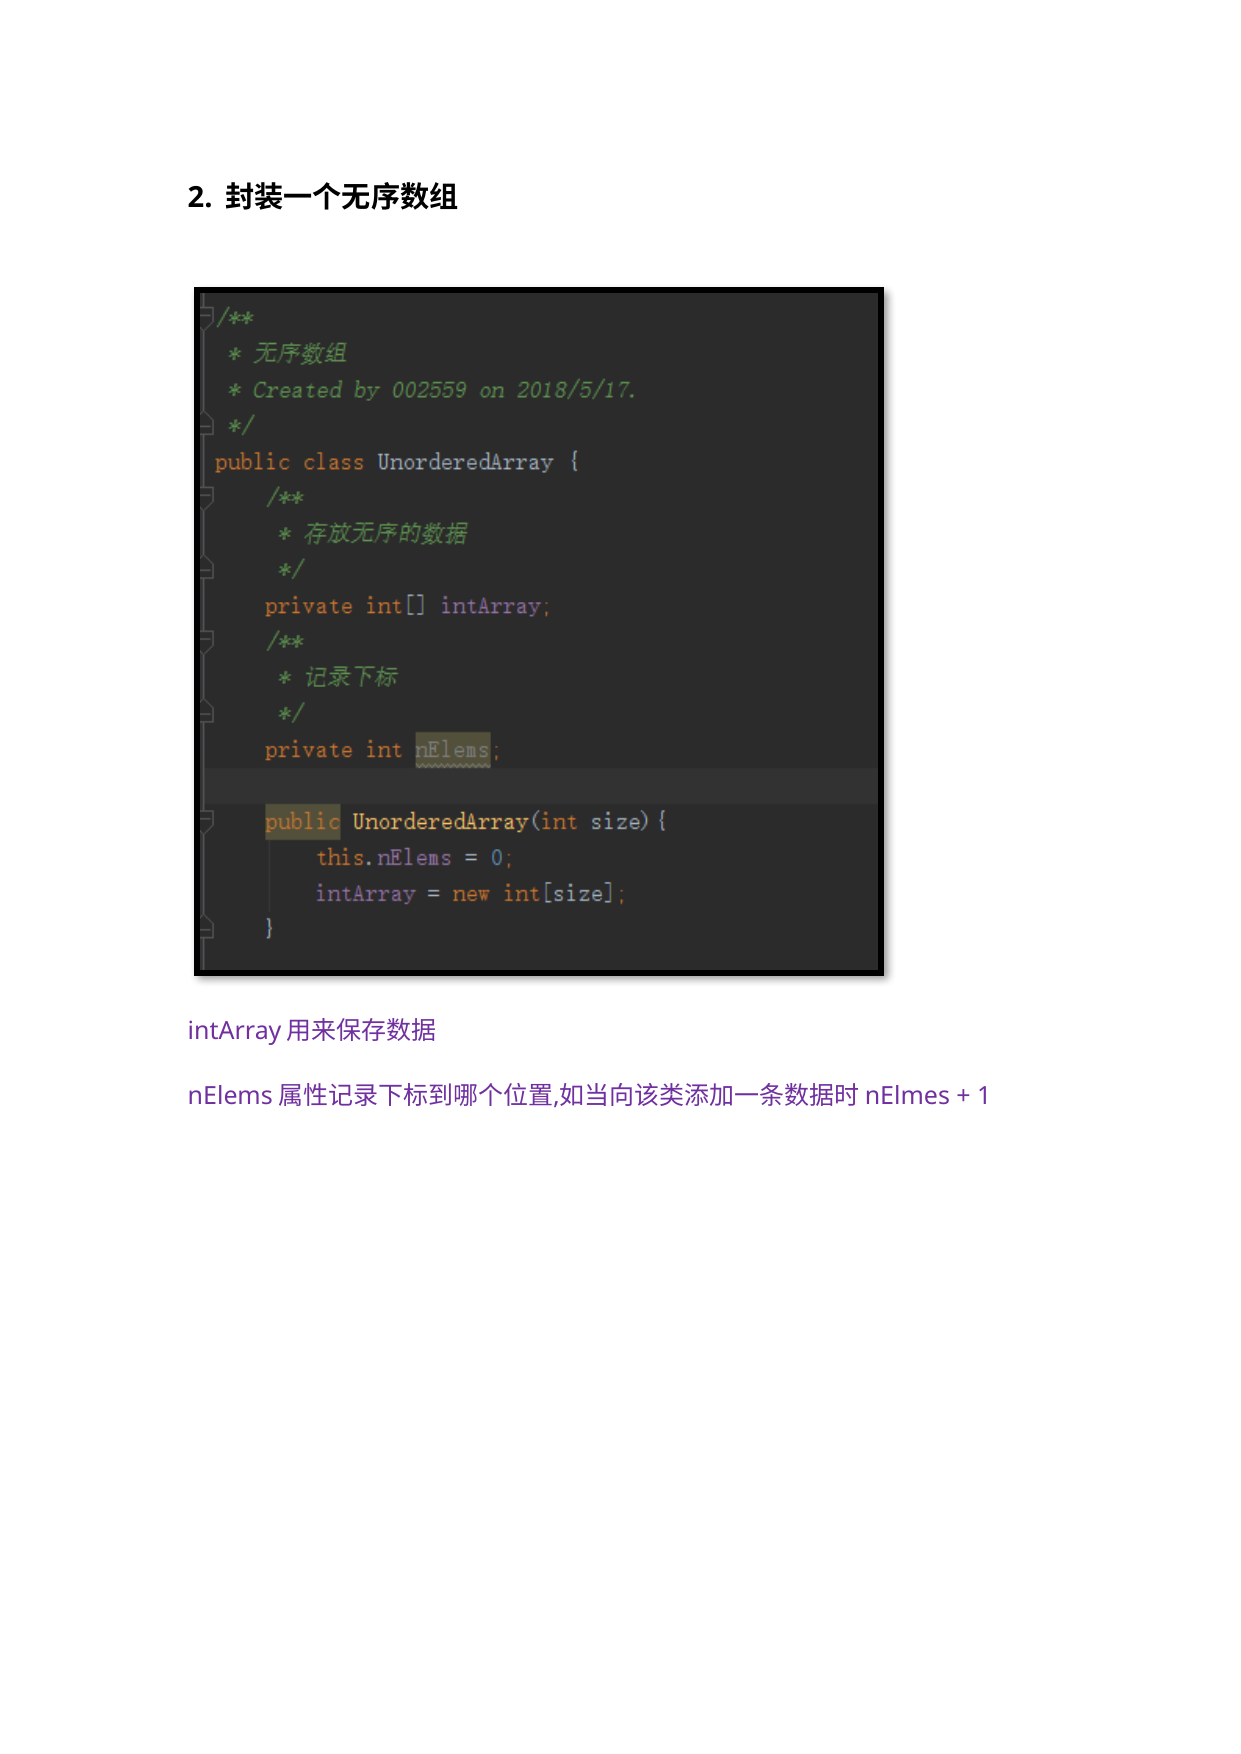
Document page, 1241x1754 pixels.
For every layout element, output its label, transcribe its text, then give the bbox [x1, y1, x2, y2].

subtitle 封装一个无序数组 [187, 162, 1053, 227]
text intArray用来保存数据 [187, 996, 1053, 1061]
text nElems属性记录下标到哪个位置,如当向该类添加一条数据时nElmes + 1 [187, 1061, 1053, 1126]
picture [200, 293, 878, 970]
